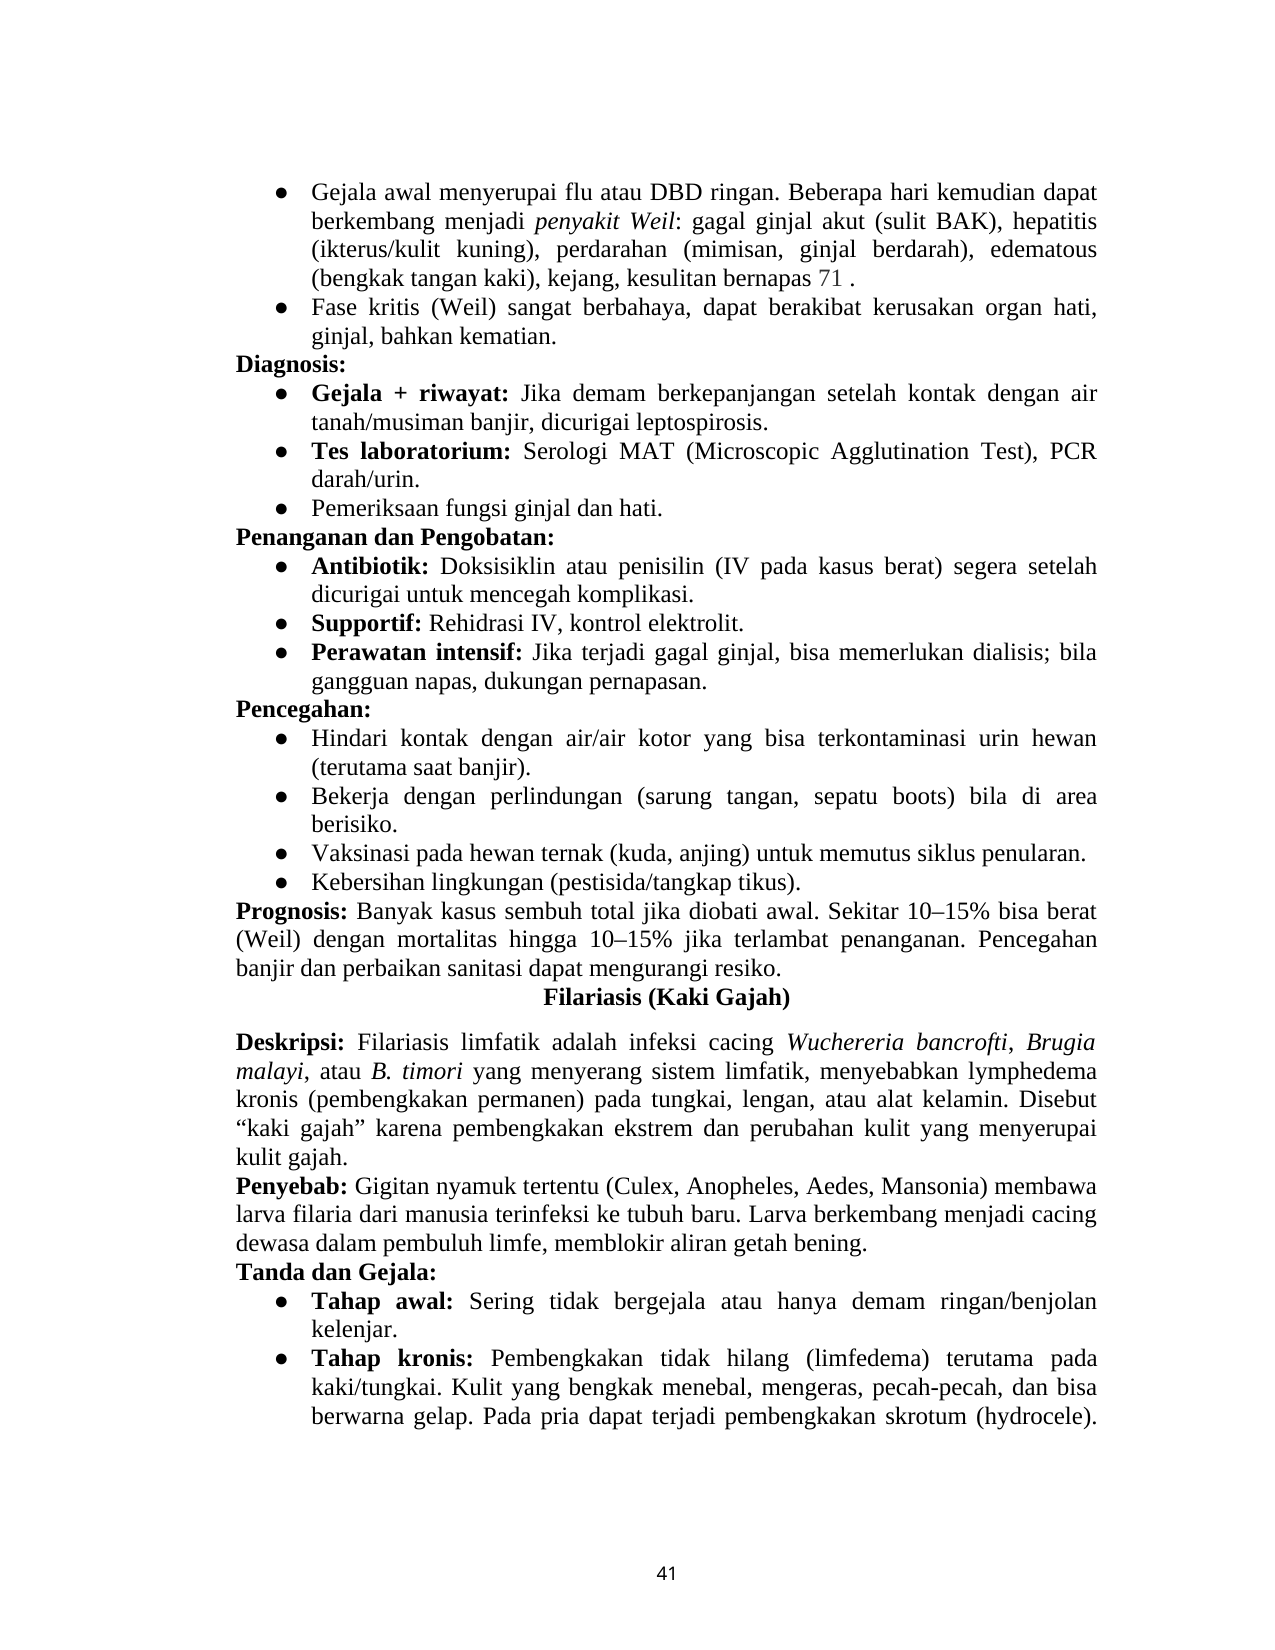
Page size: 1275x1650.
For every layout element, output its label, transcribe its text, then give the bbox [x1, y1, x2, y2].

text Pencegahan: [236, 694, 1098, 723]
list Tes laboratorium: Serologi MAT (Microscopic Agglutination Test), PCR darah/urin. [274, 436, 1098, 493]
text Diagnosis: [236, 349, 1098, 378]
text Deskripsi: Filariasis limfatik adalah infeksi cacing Wuchereria bancrofti, Brugia malayi, atau B. timori yang menyerang sistem limfatik, menyebabkan lymphedema kronis (pembengkakan permanen) pada tungkai, lengan, atau alat kelamin. Disebut “kaki gajah” karena pembengkakan ekstrem dan perubahan kulit yang menyerupai kulit gajah. [236, 1027, 1098, 1171]
list Tahap awal: Sering tidak bergejala atau hanya demam ringan/benjolan kelenjar. [274, 1286, 1098, 1343]
list Fase kritis (Weil) sangat berbahaya, dapat berakibat kerusakan organ hati, ginjal, bahkan kematian. [274, 292, 1098, 349]
list Perawatan intensif: Jika terjadi gagal ginjal, bisa memerlukan dialisis; bila gangguan napas, dukungan pernapasan. [274, 637, 1098, 694]
list Bekerja dengan perlindungan (sarung tangan, sepatu boots) bila di area berisiko. [274, 781, 1098, 838]
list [274, 1343, 1098, 1429]
list Gejala awal menyerupai flu atau DBD ringan. Beberapa hari kemudian dapat berkembang menjadi penyakit Weil: gagal ginjal akut (sulit BAK), hepatitis (ikterus/kulit kuning), perdarahan (mimisan, ginjal berdarah), edematous (bengkak tangan kaki), kejang, kesulitan bernapas 71 . [274, 177, 1098, 292]
text Tanda dan Gejala: [236, 1257, 1098, 1286]
list Antibiotik: Doksisiklin atau penisilin (IV pada kasus berat) segera setelah dicurigai untuk mencegah komplikasi. [274, 551, 1098, 608]
list Supportif: Rehidrasi IV, kontrol elektrolit. [274, 608, 1098, 637]
list Pemeriksaan fungsi ginjal dan hati. [274, 493, 1098, 522]
text Prognosis: Banyak kasus sembuh total jika diobati awal. Sekitar 10–15% bisa berat (Weil) dengan mortalitas hingga 10–15% jika terlambat penanganan. Pencegahan banjir dan perbaikan sanitasi dapat mengurangi resiko. [236, 896, 1098, 982]
text Penanganan dan Pengobatan: [236, 522, 1098, 551]
list Kebersihan lingkungan (pestisida/tangkap tikus). [274, 867, 1098, 896]
list Hindari kontak dengan air/air kotor yang bisa terkontaminasi urin hewan (terutama saat banjir). [274, 723, 1098, 781]
text Penyebab: Gigitan nyamuk tertentu (Culex, Anopheles, Aedes, Mansonia) membawa larva filaria dari manusia terinfeksi ke tubuh baru. Larva berkembang menjadi cacing dewasa dalam pembuluh limfe, memblokir aliran getah bening. [236, 1171, 1098, 1257]
list Gejala + riwayat: Jika demam berkepanjangan setelah kontak dengan air tanah/musiman banjir, dicurigai leptospirosis. [274, 378, 1098, 436]
list Vaksinasi pada hewan ternak (kuda, anjing) untuk memutus siklus penularan. [274, 838, 1098, 867]
subtitle Filariasis (Kaki Gajah) [236, 982, 1098, 1011]
